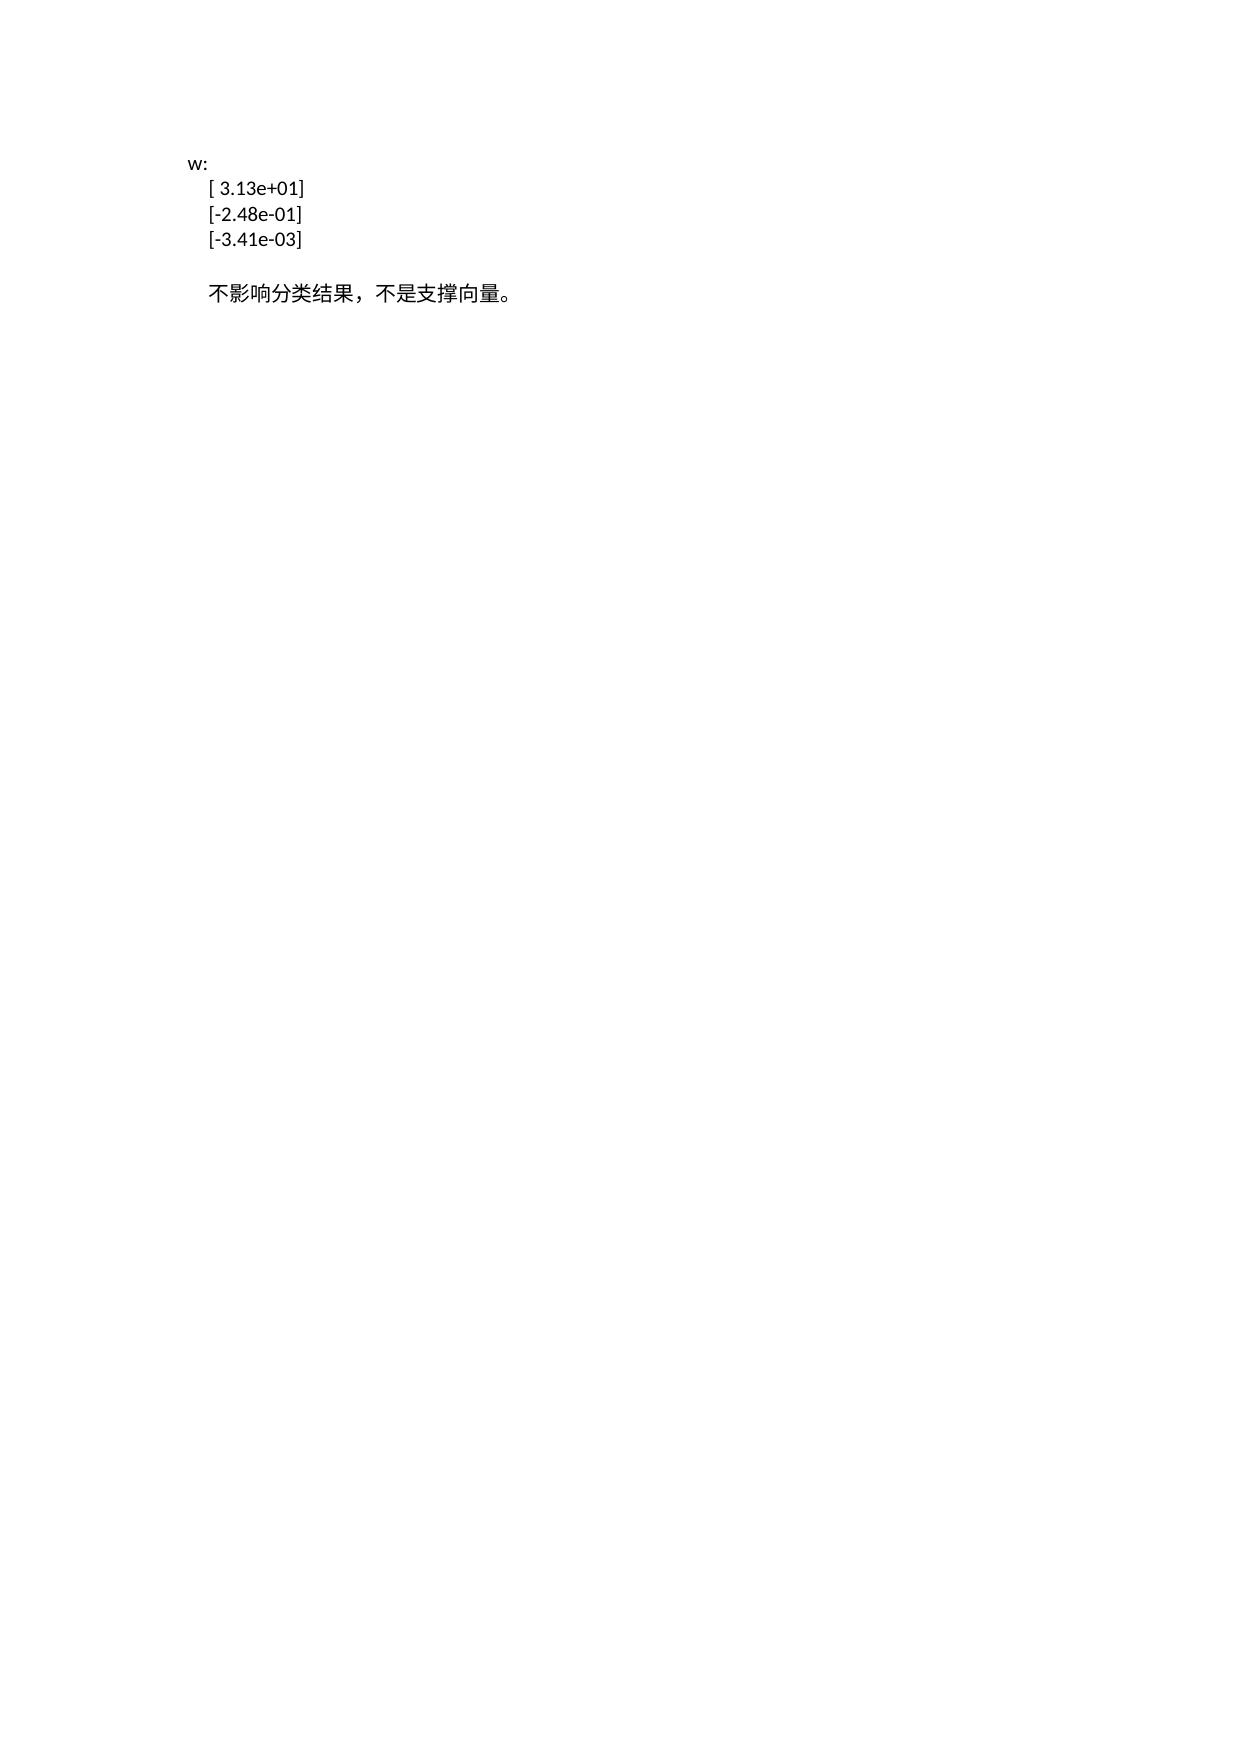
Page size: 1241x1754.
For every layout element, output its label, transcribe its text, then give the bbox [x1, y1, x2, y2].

text [ 3.13e+01] [208, 175, 1053, 201]
text w: [187, 150, 1053, 175]
text 不影响分类结果，不是支撑向量。 [208, 277, 1053, 307]
text [-2.48e-01] [208, 201, 1053, 226]
text [-3.41e-03] [208, 226, 1053, 252]
